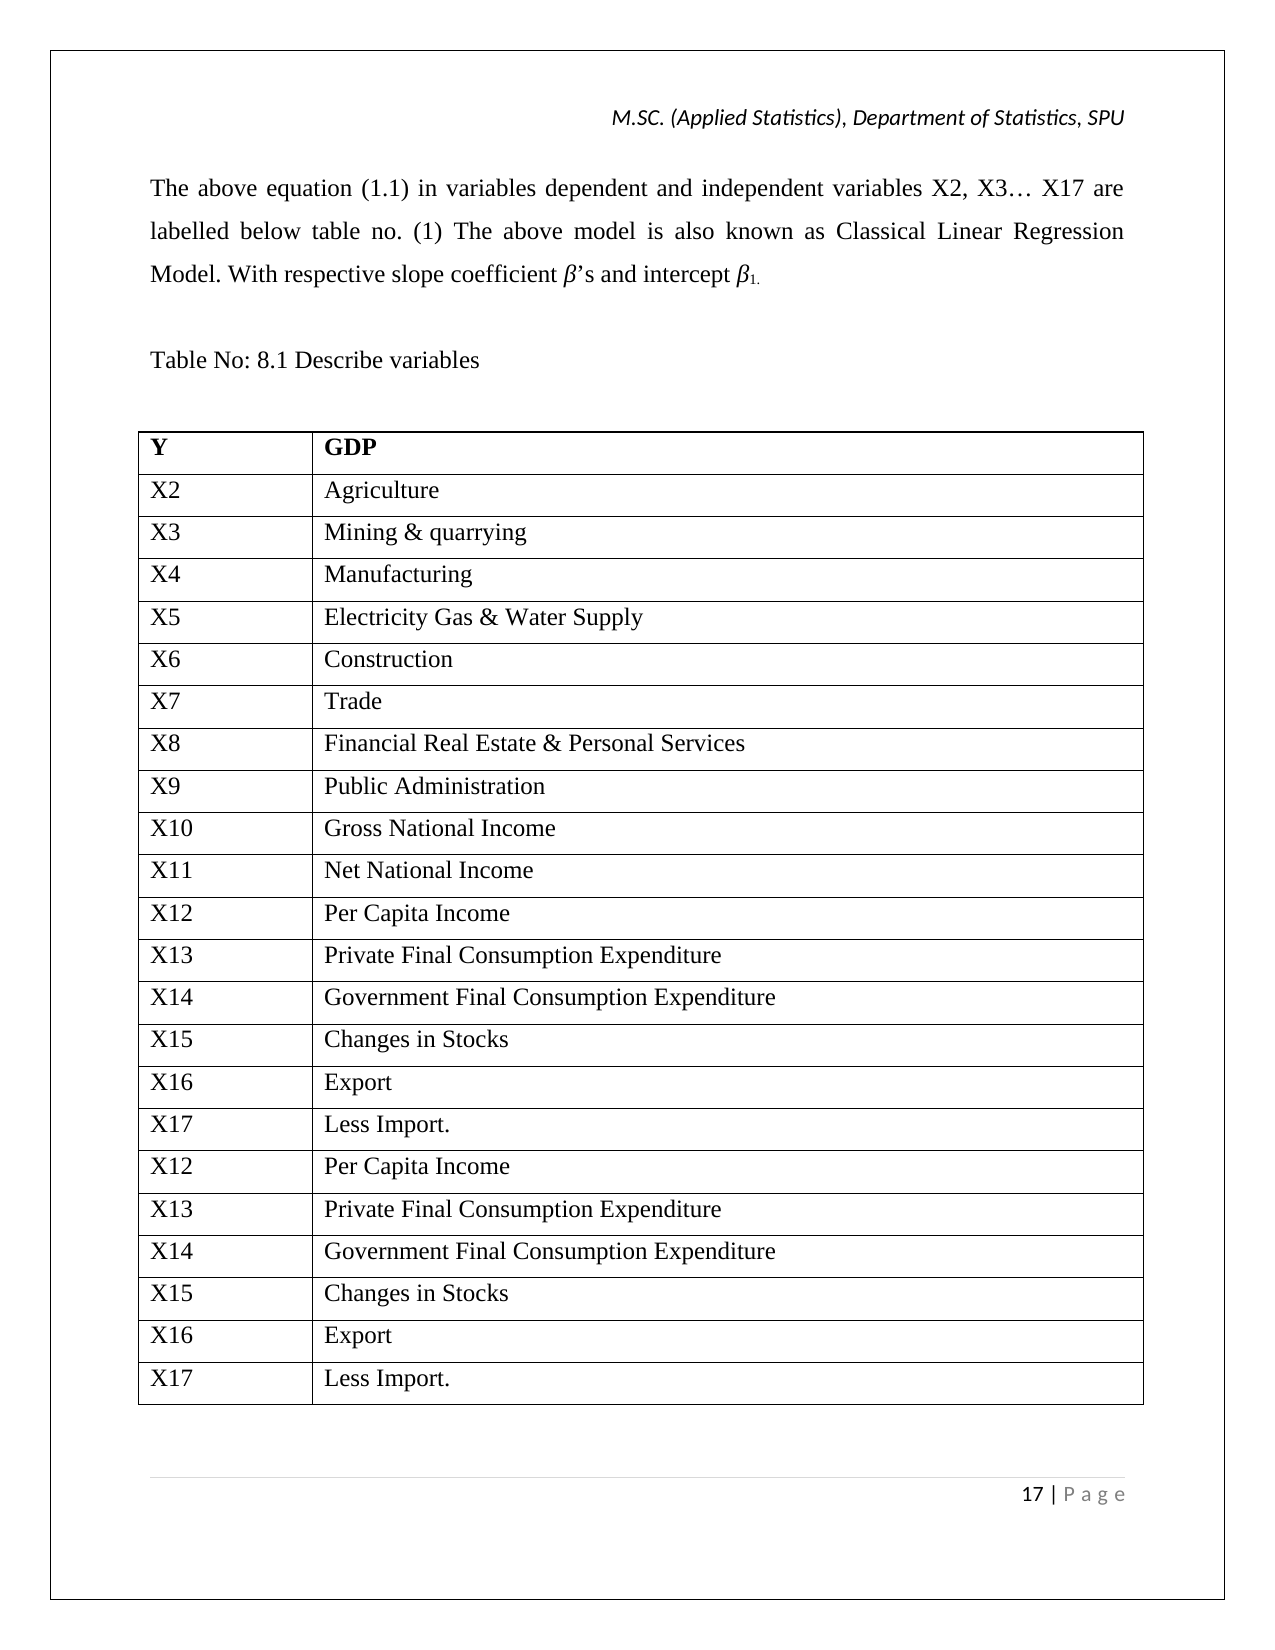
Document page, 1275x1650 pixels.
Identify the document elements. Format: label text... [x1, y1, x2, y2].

table_cell Financial Real Estate & Personal Services [313, 729, 1143, 770]
table_cell Private Final Consumption Expenditure [313, 940, 1143, 981]
table_cell X17 [139, 1363, 312, 1404]
table_cell Changes in Stocks [313, 1025, 1143, 1066]
table_cell X4 [139, 559, 312, 601]
table_cell Electricity Gas & Water Supply [313, 602, 1143, 643]
table_cell Construction [313, 644, 1143, 685]
table_header GDP [313, 433, 1143, 474]
table_cell X13 [139, 940, 312, 981]
table_cell X12 [139, 1151, 312, 1193]
table_cell X5 [139, 602, 312, 643]
table_cell Export [313, 1067, 1143, 1108]
table_cell Gross National Income [313, 813, 1143, 854]
text The above equation (1.1) in variables dependent and independent variables X2, X3… X17 are labelled below table no. (1) The above model is also known as Classical Linear Regression Model. With respective slope coefficient β’s and intercept β1. [150, 173, 1125, 288]
table_cell X13 [139, 1194, 312, 1235]
table_cell Less Import. [313, 1363, 1143, 1404]
table_cell X7 [139, 686, 312, 727]
table_cell X10 [139, 813, 312, 854]
table_cell Less Import. [313, 1109, 1143, 1150]
table_cell Public Administration [313, 771, 1143, 812]
table_cell X12 [139, 898, 312, 939]
table_cell Changes in Stocks [313, 1278, 1143, 1319]
table_cell X16 [139, 1321, 312, 1362]
table_cell X8 [139, 729, 312, 770]
table_cell Mining & quarrying [313, 517, 1143, 558]
table_cell X14 [139, 1236, 312, 1277]
table_cell Agriculture [313, 475, 1143, 516]
table_cell Government Final Consumption Expenditure [313, 1236, 1143, 1277]
table_cell X17 [139, 1109, 312, 1150]
table_cell Per Capita Income [313, 898, 1143, 939]
table_cell Per Capita Income [313, 1151, 1143, 1193]
table_cell X15 [139, 1278, 312, 1319]
table_cell Net National Income [313, 855, 1143, 897]
text Table No: 8.1 Describe variables [150, 345, 1125, 374]
table_cell Export [313, 1321, 1143, 1362]
table_cell X2 [139, 475, 312, 516]
table_cell Trade [313, 686, 1143, 727]
table_cell X3 [139, 517, 312, 558]
table_cell X15 [139, 1025, 312, 1066]
table_cell Private Final Consumption Expenditure [313, 1194, 1143, 1235]
table_cell X16 [139, 1067, 312, 1108]
table_cell Manufacturing [313, 559, 1143, 601]
table_cell X9 [139, 771, 312, 812]
table_cell X6 [139, 644, 312, 685]
table_cell X11 [139, 855, 312, 897]
table_cell X14 [139, 982, 312, 1023]
table_header Y [139, 433, 312, 474]
table_cell Government Final Consumption Expenditure [313, 982, 1143, 1023]
